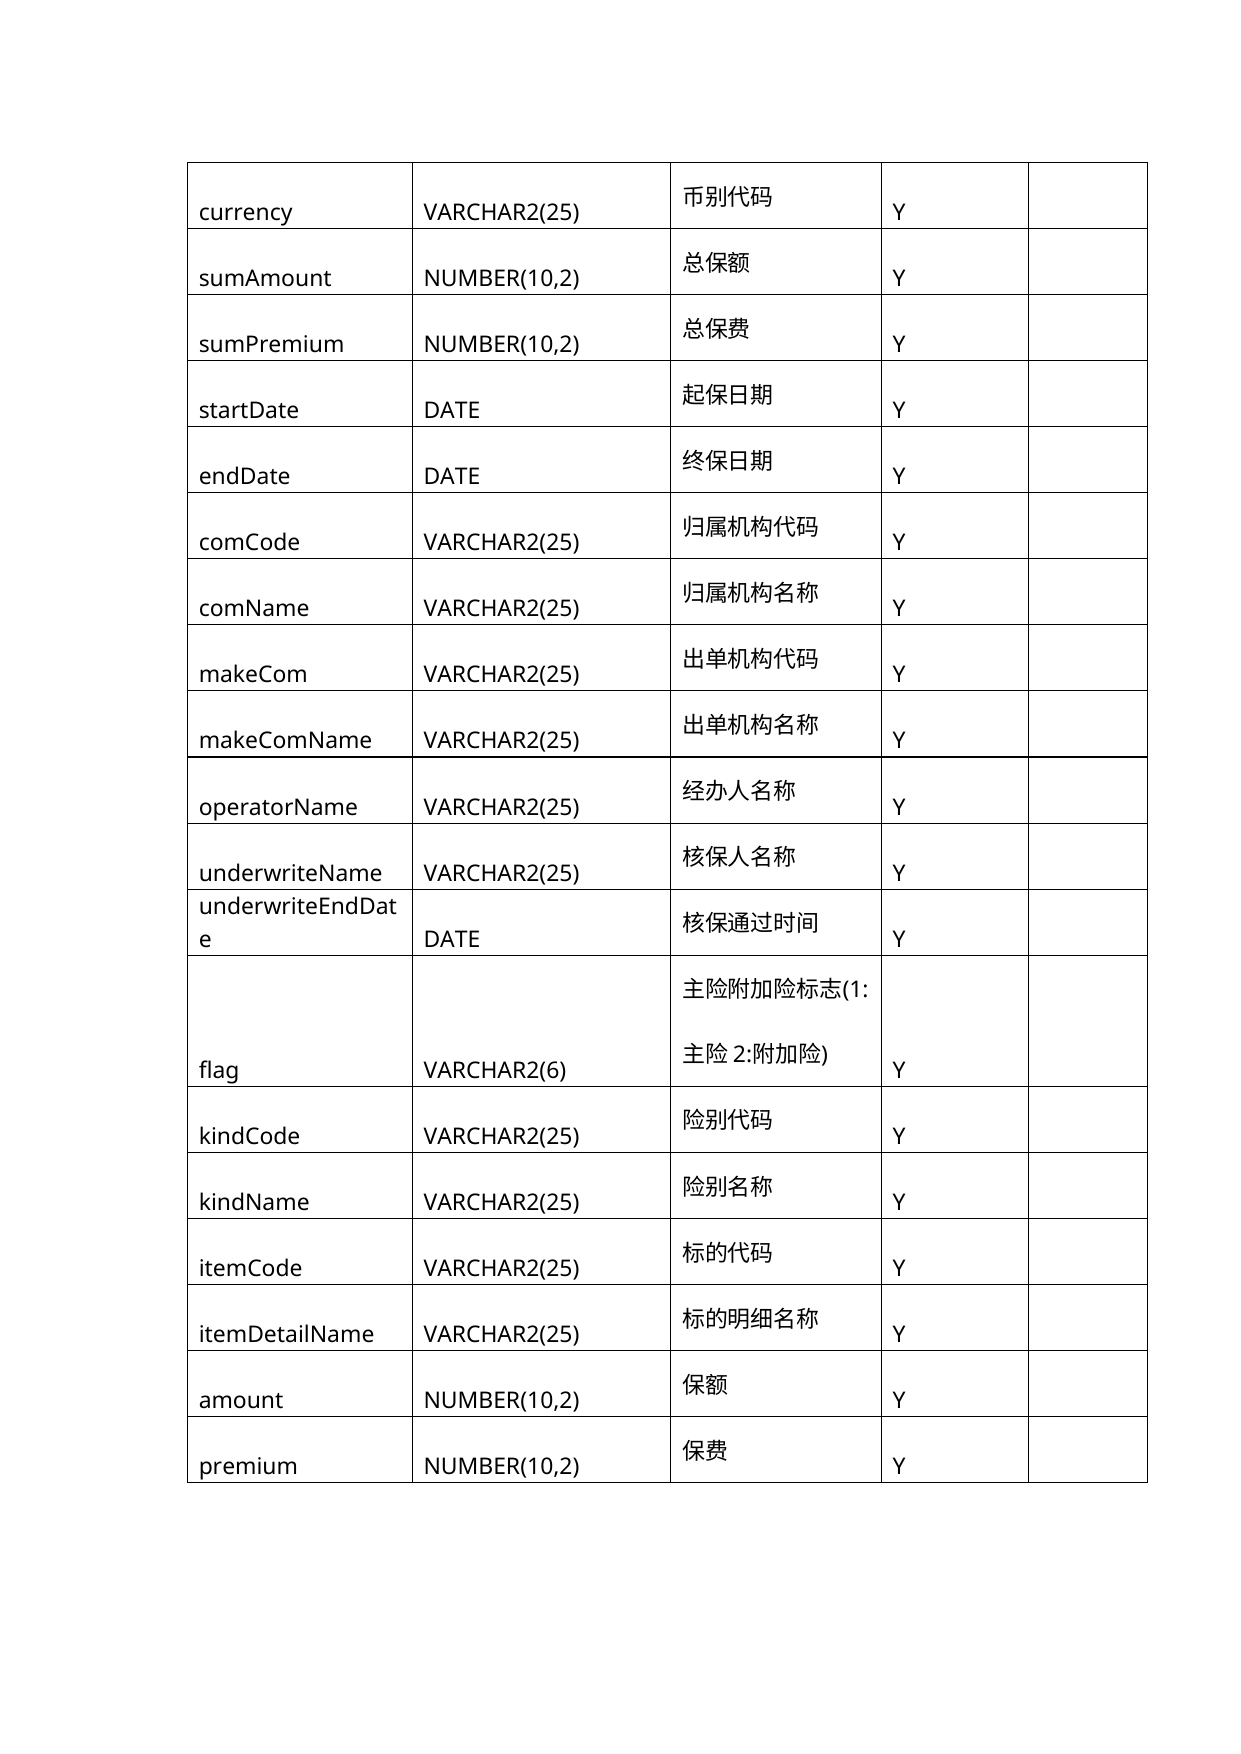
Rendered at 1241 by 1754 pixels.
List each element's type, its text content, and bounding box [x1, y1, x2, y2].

table_cell Y [882, 625, 1028, 690]
table_cell VARCHAR2(25) [413, 493, 670, 558]
table_cell Y [882, 493, 1028, 558]
table_cell VARCHAR2(25) [413, 1153, 670, 1218]
table_cell 总保费 [671, 295, 881, 360]
table_cell comName [188, 559, 412, 624]
table_cell Y [882, 1351, 1028, 1416]
table_cell Y [882, 890, 1028, 954]
table_cell [1029, 559, 1147, 624]
table_cell DATE [413, 890, 670, 954]
table_cell sumPremium [188, 295, 412, 360]
table_cell [1029, 1351, 1147, 1416]
table_cell VARCHAR2(25) [413, 163, 670, 228]
table_cell [1029, 1153, 1147, 1218]
table_cell VARCHAR2(25) [413, 824, 670, 888]
table_cell [1029, 1219, 1147, 1284]
table_cell [1029, 493, 1147, 558]
table_cell operatorName [188, 758, 412, 822]
table_cell [1029, 824, 1147, 888]
table_cell VARCHAR2(25) [413, 758, 670, 822]
table_cell Y [882, 559, 1028, 624]
table_cell 保费 [671, 1417, 881, 1482]
table_cell Y [882, 824, 1028, 888]
table_cell [1029, 956, 1147, 1086]
table_cell [1029, 1285, 1147, 1350]
table_cell [1029, 229, 1147, 294]
table_cell [1029, 361, 1147, 426]
table_cell NUMBER(10,2) [413, 295, 670, 360]
table_cell 保额 [671, 1351, 881, 1416]
table_cell 主险附加险标志(1:主险 2:附加险) [671, 956, 881, 1086]
table_cell NUMBER(10,2) [413, 1351, 670, 1416]
table_cell VARCHAR2(25) [413, 559, 670, 624]
table_cell sumAmount [188, 229, 412, 294]
table_cell amount [188, 1351, 412, 1416]
table_cell Y [882, 427, 1028, 492]
table_cell Y [882, 1153, 1028, 1218]
table_cell 核保人名称 [671, 824, 881, 888]
table_cell Y [882, 163, 1028, 228]
table_cell NUMBER(10,2) [413, 1417, 670, 1482]
table_cell DATE [413, 427, 670, 492]
table_cell premium [188, 1417, 412, 1482]
table_cell [1029, 1087, 1147, 1152]
table_cell itemCode [188, 1219, 412, 1284]
table_cell 币别代码 [671, 163, 881, 228]
table_cell Y [882, 229, 1028, 294]
table_cell [1029, 427, 1147, 492]
table_cell 核保通过时间 [671, 890, 881, 954]
table_cell 归属机构代码 [671, 493, 881, 558]
table_cell comCode [188, 493, 412, 558]
table_cell makeComName [188, 691, 412, 756]
table_cell 出单机构名称 [671, 691, 881, 756]
table_cell NUMBER(10,2) [413, 229, 670, 294]
table_cell itemDetailName [188, 1285, 412, 1350]
table_cell makeCom [188, 625, 412, 690]
table_cell 终保日期 [671, 427, 881, 492]
table_cell underwriteEndDate [188, 890, 412, 954]
table_cell currency [188, 163, 412, 228]
table_cell kindCode [188, 1087, 412, 1152]
table_cell endDate [188, 427, 412, 492]
table_cell VARCHAR2(25) [413, 691, 670, 756]
table_cell Y [882, 1417, 1028, 1482]
table_cell 经办人名称 [671, 758, 881, 822]
table_cell 起保日期 [671, 361, 881, 426]
table_cell VARCHAR2(25) [413, 1285, 670, 1350]
table_cell Y [882, 361, 1028, 426]
table_cell Y [882, 691, 1028, 756]
table_cell Y [882, 1219, 1028, 1284]
table_cell Y [882, 295, 1028, 360]
table_cell VARCHAR2(25) [413, 1219, 670, 1284]
table_cell 归属机构名称 [671, 559, 881, 624]
table_cell kindName [188, 1153, 412, 1218]
table_cell [1029, 1417, 1147, 1482]
table_cell VARCHAR2(25) [413, 625, 670, 690]
table_cell VARCHAR2(6) [413, 956, 670, 1086]
table_cell 险别名称 [671, 1153, 881, 1218]
table_cell Y [882, 758, 1028, 822]
table_cell [1029, 295, 1147, 360]
table_cell 总保额 [671, 229, 881, 294]
table_cell [1029, 758, 1147, 822]
table_cell [1029, 890, 1147, 954]
table_cell 标的代码 [671, 1219, 881, 1284]
table_cell 出单机构代码 [671, 625, 881, 690]
table_cell Y [882, 1087, 1028, 1152]
table_cell Y [882, 956, 1028, 1086]
table_cell [1029, 625, 1147, 690]
table_cell DATE [413, 361, 670, 426]
table_cell Y [882, 1285, 1028, 1350]
table_cell underwriteName [188, 824, 412, 888]
table_cell flag [188, 956, 412, 1086]
table_cell [1029, 163, 1147, 228]
table_cell [1029, 691, 1147, 756]
table_cell 标的明细名称 [671, 1285, 881, 1350]
table_cell VARCHAR2(25) [413, 1087, 670, 1152]
table_cell startDate [188, 361, 412, 426]
table_cell 险别代码 [671, 1087, 881, 1152]
